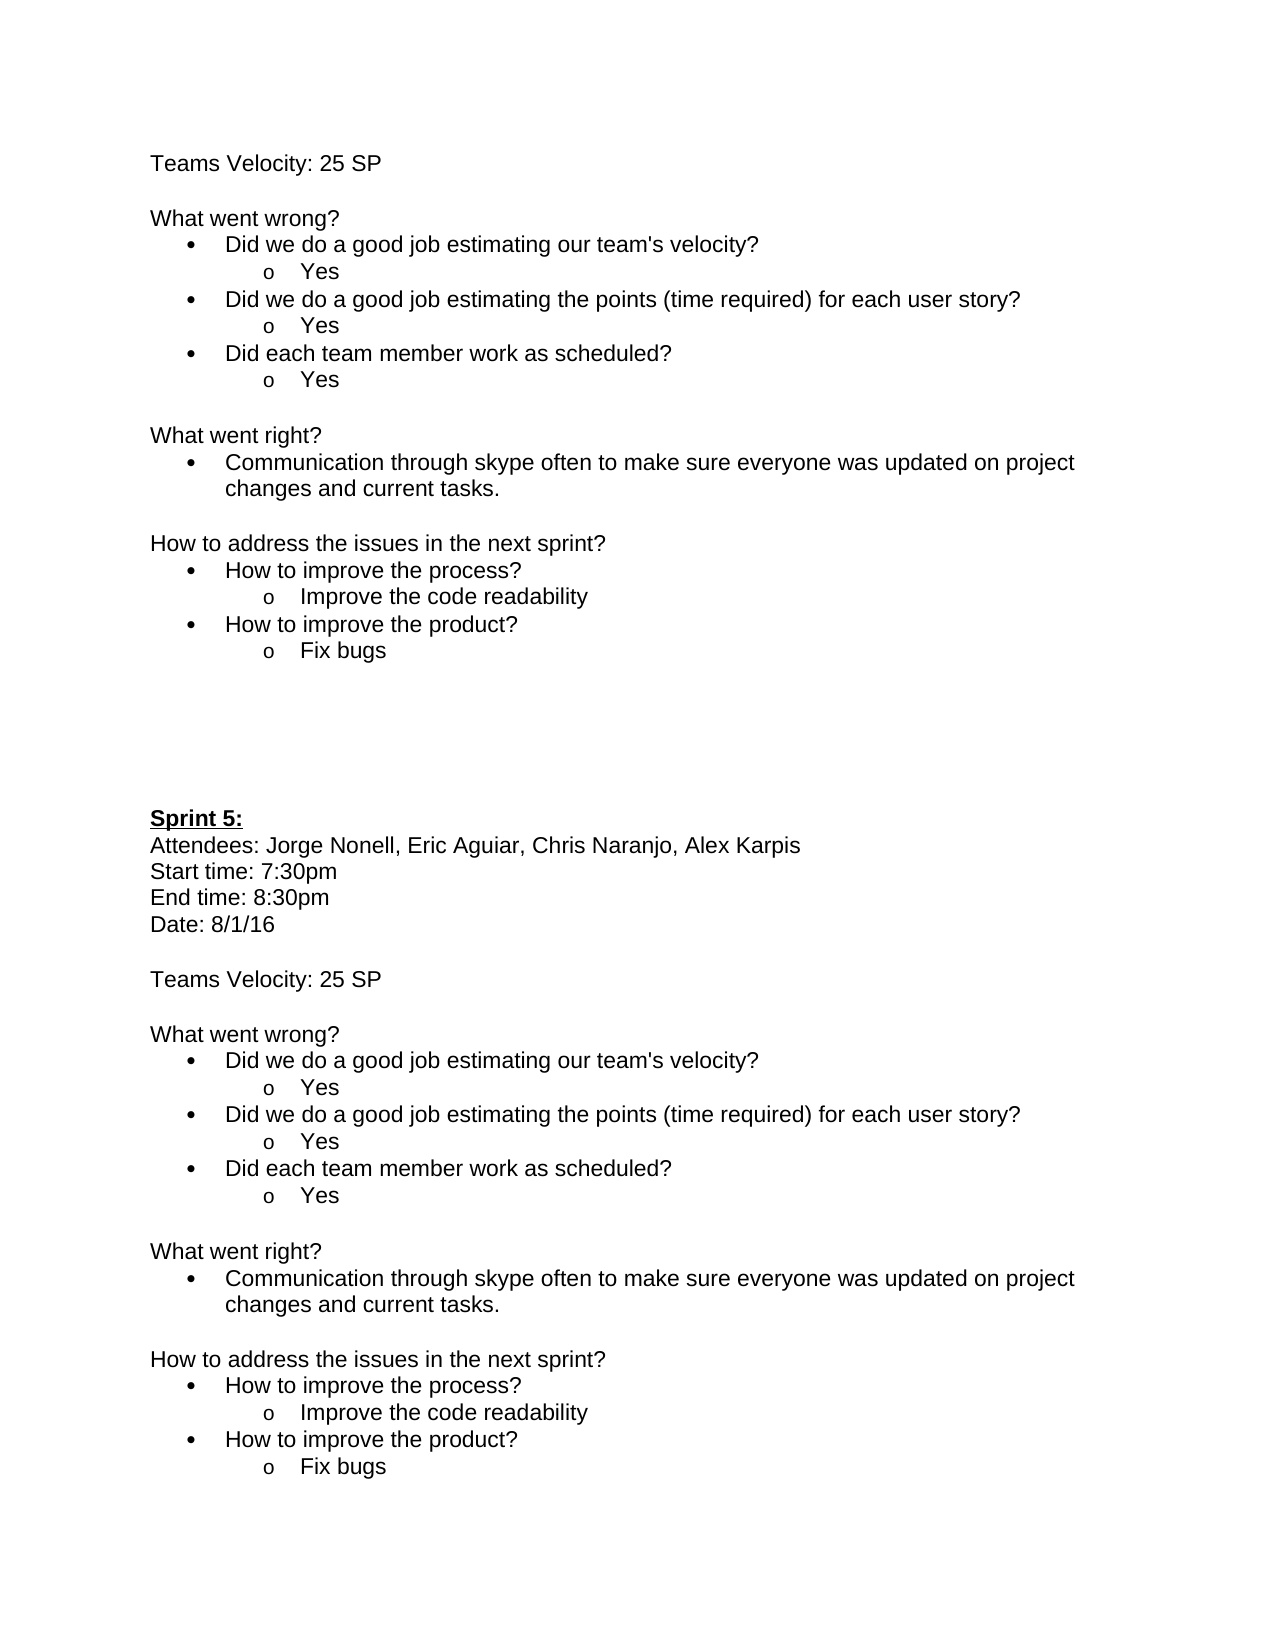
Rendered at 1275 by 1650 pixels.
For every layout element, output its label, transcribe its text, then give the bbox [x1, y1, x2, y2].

list Did each team member work as scheduled? [187, 339, 1125, 366]
text Attendees: Jorge Nonell, Eric Aguiar, Chris Naranjo, Alex Karpis [150, 832, 1125, 858]
text How to address the issues in the next sprint? [150, 530, 1125, 557]
text Teams Velocity: 25 SP [150, 150, 1125, 176]
text What went wrong? [150, 1021, 1125, 1047]
list Yes [262, 312, 1125, 339]
list Fix bugs [262, 637, 1125, 665]
list Yes [262, 366, 1125, 394]
list How to improve the process? [187, 557, 1125, 583]
list Did each team member work as scheduled? [187, 1155, 1125, 1182]
list Fix bugs [262, 1453, 1125, 1481]
text End time: 8:30pm [150, 884, 1125, 911]
text What went wrong? [150, 205, 1125, 231]
text Teams Velocity: 25 SP [150, 966, 1125, 992]
list Did we do a good job estimating the points (time required) for each user story? [187, 286, 1125, 312]
list Did we do a good job estimating the points (time required) for each user story? [187, 1101, 1125, 1128]
list Yes [262, 1074, 1125, 1101]
list Yes [262, 1128, 1125, 1155]
text What went right? [150, 1238, 1125, 1264]
text Start time: 7:30pm [150, 858, 1125, 884]
text Date: 8/1/16 [150, 911, 1125, 937]
list Communication through skype often to make sure everyone was updated on project changes and current tasks. [187, 1264, 1125, 1317]
list Improve the code readability [262, 1399, 1125, 1426]
list Yes [262, 258, 1125, 286]
text Sprint 5: [150, 805, 1125, 832]
list How to improve the product? [187, 611, 1125, 637]
list How to improve the product? [187, 1426, 1125, 1453]
list Communication through skype often to make sure everyone was updated on project changes and current tasks. [187, 449, 1125, 501]
text How to address the issues in the next sprint? [150, 1346, 1125, 1372]
list Did we do a good job estimating our team's velocity? [187, 231, 1125, 258]
text What went right? [150, 422, 1125, 449]
list How to improve the process? [187, 1372, 1125, 1399]
list Did we do a good job estimating our team's velocity? [187, 1047, 1125, 1074]
list Improve the code readability [262, 583, 1125, 611]
list Yes [262, 1182, 1125, 1209]
